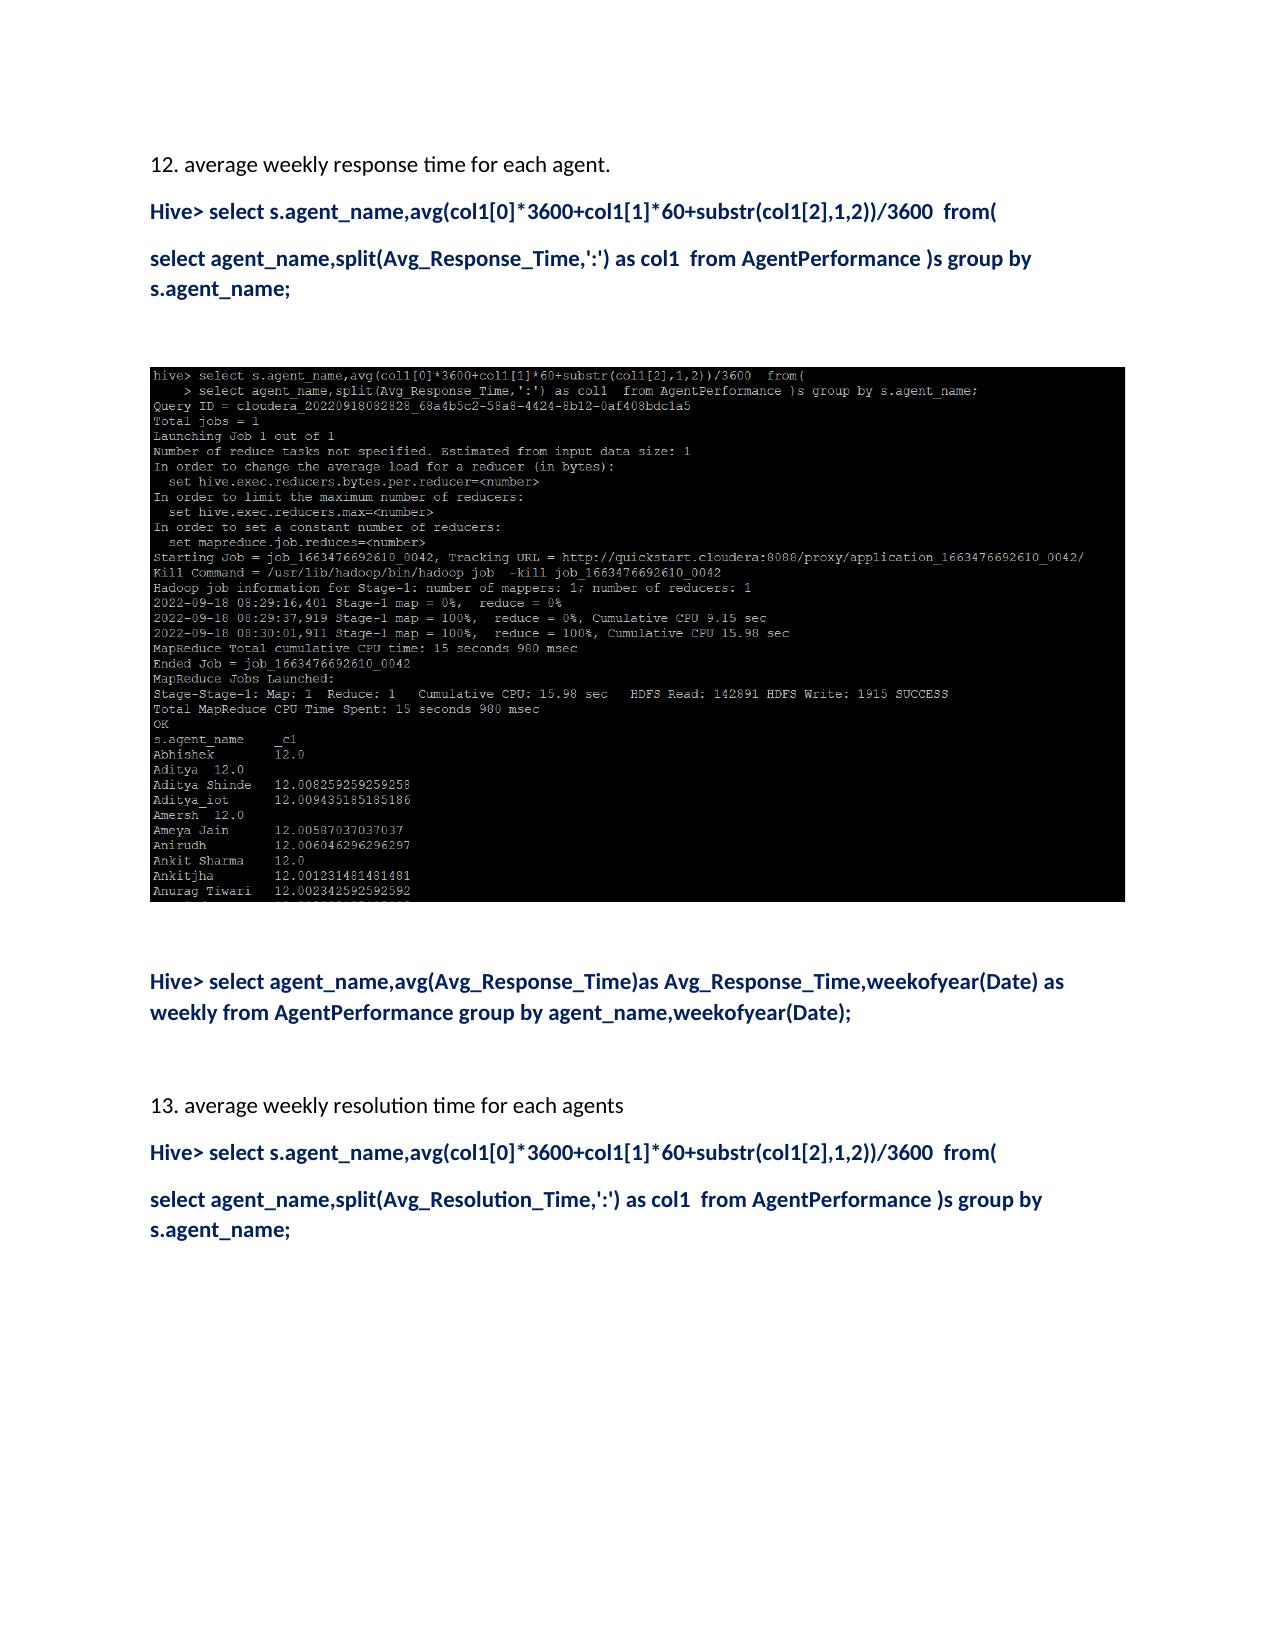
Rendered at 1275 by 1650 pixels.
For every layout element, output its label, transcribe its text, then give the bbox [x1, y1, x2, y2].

text Hive> select agent_name,avg(Avg_Response_Time)as Avg_Response_Time,weekofyear(Date) as weekly from AgentPerformance group by agent_name,weekofyear(Date); [150, 967, 1125, 1026]
text Hive> select s.agent_name,avg(col1[0]*3600+col1[1]*60+substr(col1[2],1,2))/3600 from( [150, 197, 1125, 225]
text select agent_name,split(Avg_Response_Time,':') as col1 from AgentPerformance )s group by s.agent_name; [150, 244, 1125, 302]
text 12. average weekly response time for each agent. [150, 150, 1125, 178]
picture [150, 367, 1125, 902]
text select agent_name,split(Avg_Resolution_Time,':') as col1 from AgentPerformance )s group by s.agent_name; [150, 1185, 1125, 1243]
text 13. average weekly resolution time for each agents [150, 1091, 1125, 1119]
text Hive> select s.agent_name,avg(col1[0]*3600+col1[1]*60+substr(col1[2],1,2))/3600 from( [150, 1138, 1125, 1166]
